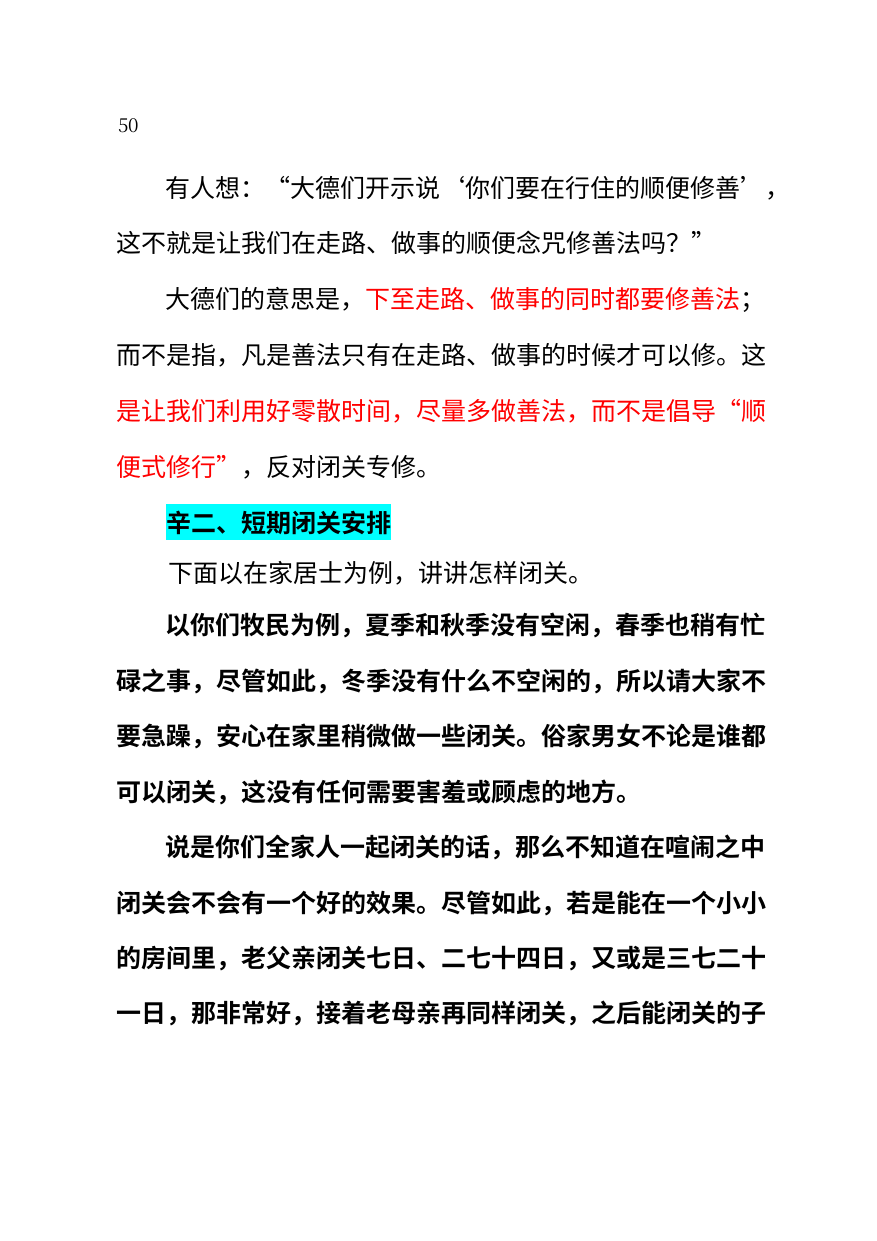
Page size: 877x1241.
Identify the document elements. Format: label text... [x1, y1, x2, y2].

text 辛二、短期闭关安排 [166, 503, 770, 540]
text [116, 828, 772, 1030]
text 有人想：“大德们开示说‘你们要在行住的顺便修善’，这不就是让我们在走路、做事的顺便念咒修善法吗？” [116, 168, 772, 260]
text 下面以在家居士为例，讲讲怎样闭关。 [168, 554, 772, 590]
text 大德们的意思是，下至走路、做事的同时都要修善法；而不是指，凡是善法只有在走路、做事的时候才可以修。这是让我们利用好零散时间，尽量多做善法，而不是倡导“顺便式修行”，反对闭关专修。 [116, 280, 772, 483]
text 以你们牧民为例，夏季和秋季没有空闲，春季也稍有忙碌之事，尽管如此，冬季没有什么不空闲的，所以请大家不要急躁，安心在家里稍微做一些闭关。俗家男女不论是谁都可以闭关，这没有任何需要害羞或顾虑的地方。 [116, 606, 772, 808]
